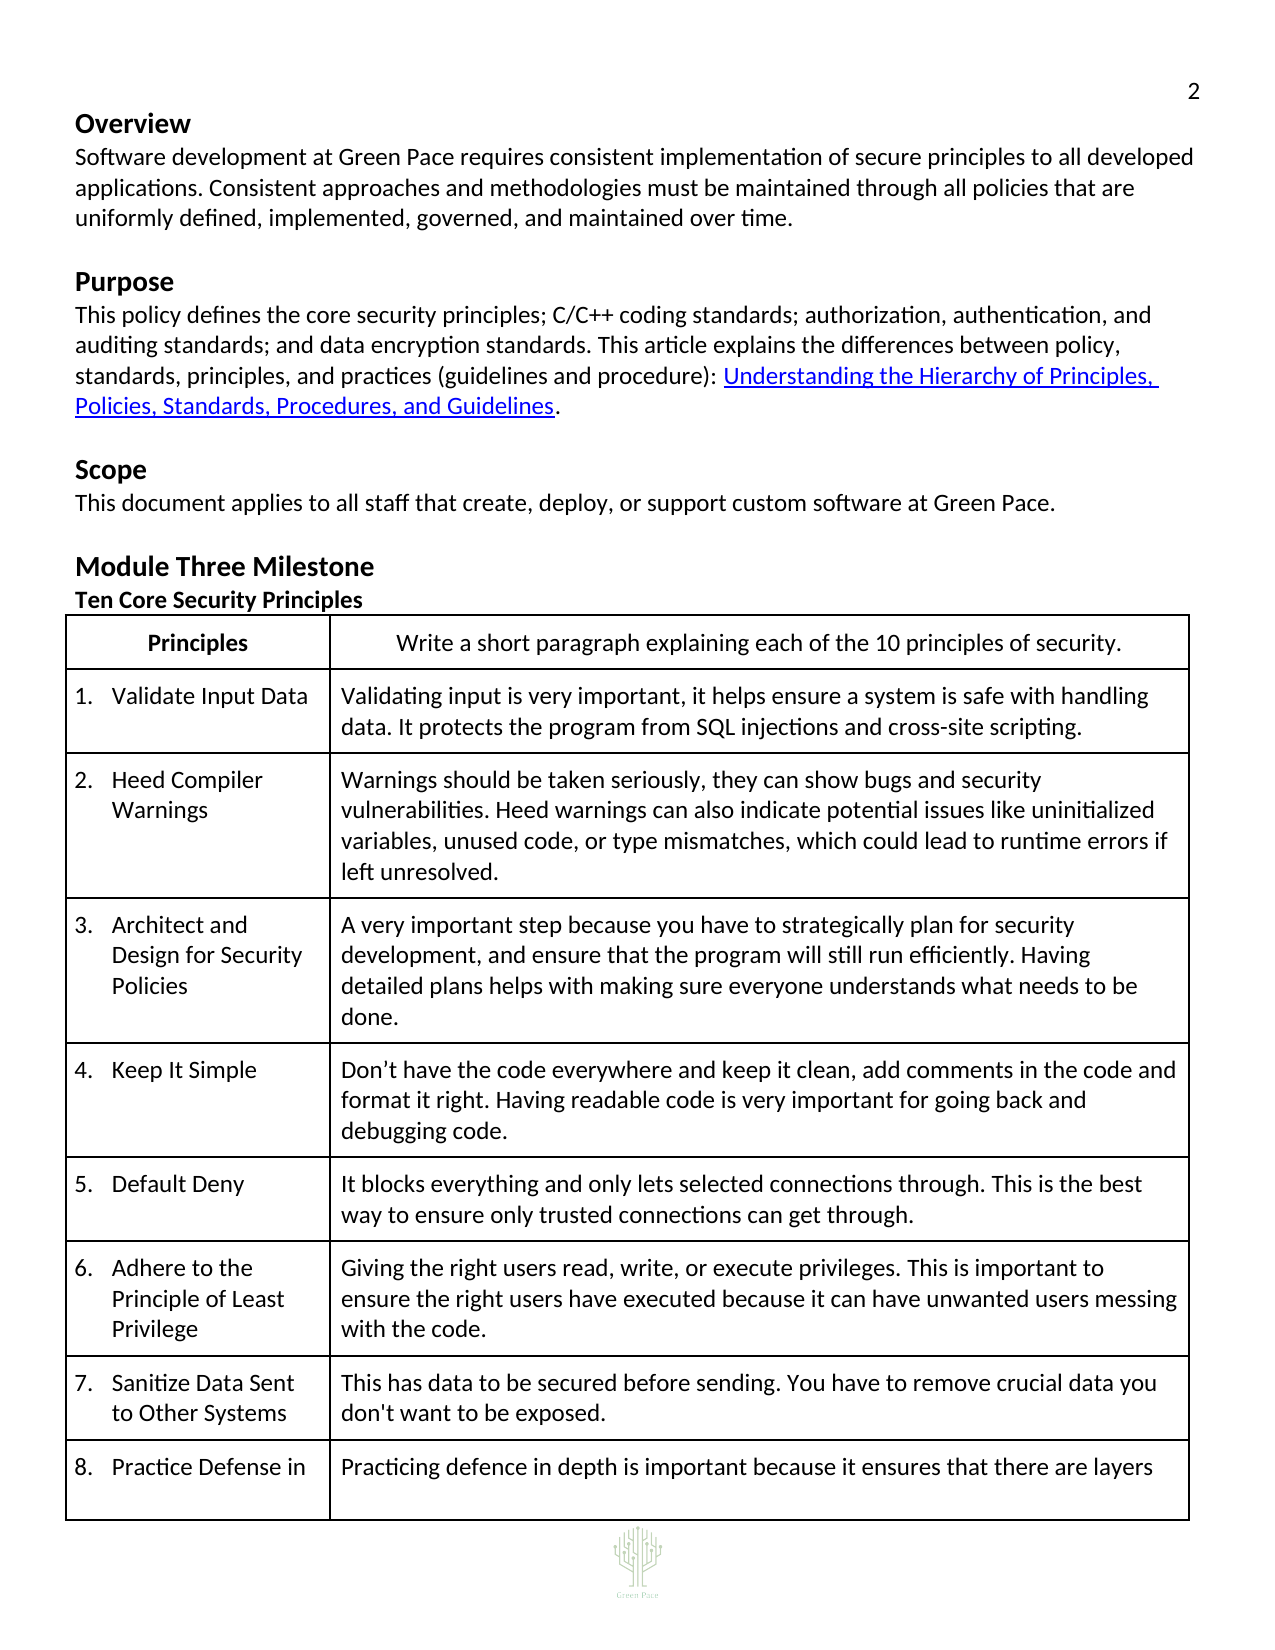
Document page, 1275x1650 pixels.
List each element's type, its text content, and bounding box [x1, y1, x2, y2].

table_cell Validate Input Data [67, 670, 329, 752]
subtitle Overview [75, 106, 1200, 141]
table_cell Giving the right users read, write, or execute privileges. This is important to ensure the right users have executed because it can have unwanted users messing with the code. [331, 1242, 1188, 1354]
table_cell Warnings should be taken seriously, they can show bugs and security vulnerabilities. Heed warnings can also indicate potential issues like uninitialized variables, unused code, or type mismatches, which could lead to runtime errors if left unresolved. [331, 754, 1188, 897]
table_cell Heed Compiler Warnings [67, 754, 329, 897]
table_cell Default Deny [67, 1158, 329, 1240]
table_cell Don’t have the code everywhere and keep it clean, add comments in the code and format it right. Having readable code is very important for going back and debugging code. [331, 1044, 1188, 1156]
subtitle Module Three Milestone [75, 548, 1200, 584]
subtitle Ten Core Security Principles [75, 584, 1200, 614]
table_cell Sanitize Data Sent to Other Systems [67, 1357, 329, 1438]
table_cell It blocks everything and only lets selected connections through. This is the best way to ensure only trusted connections can get through. [331, 1158, 1188, 1240]
text This policy defines the core security principles; C/C++ coding standards; authorization, authentication, and auditing standards; and data encryption standards. This article explains the differences between policy, standards, principles, and practices (guidelines and procedure): Understanding the Hierarchy of Principles, Policies, Standards, Procedures, and Guidelines. [75, 299, 1200, 421]
table_cell Practice Defense in Depth [67, 1441, 329, 1519]
text Software development at Green Pace requires consistent implementation of secure principles to all developed applications. Consistent approaches and methodologies must be maintained through all policies that are uniformly defined, implemented, governed, and maintained over time. [75, 141, 1200, 233]
table_cell A very important step because you have to strategically plan for security development, and ensure that the program will still run efficiently. Having detailed plans helps with making sure everyone understands what needs to be done. [331, 899, 1188, 1042]
table_header Principles [67, 616, 329, 668]
table_header Write a short paragraph explaining each of the 10 principles of security. [331, 616, 1188, 668]
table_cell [331, 1441, 1188, 1519]
table_cell Validating input is very important, it helps ensure a system is safe with handling data. It protects the program from SQL injections and cross-site scripting. [331, 670, 1188, 752]
table_cell Architect and Design for Security Policies [67, 899, 329, 1042]
subtitle Purpose [75, 263, 1200, 299]
text This document applies to all staff that create, deploy, or support custom software at Green Pace. [75, 487, 1200, 518]
subtitle Scope [75, 451, 1200, 487]
table_cell This has data to be secured before sending. You have to remove crucial data you don't want to be exposed. [331, 1357, 1188, 1438]
table_cell Adhere to the Principle of Least Privilege [67, 1242, 329, 1354]
picture [605, 1521, 670, 1606]
table_cell Keep It Simple [67, 1044, 329, 1156]
